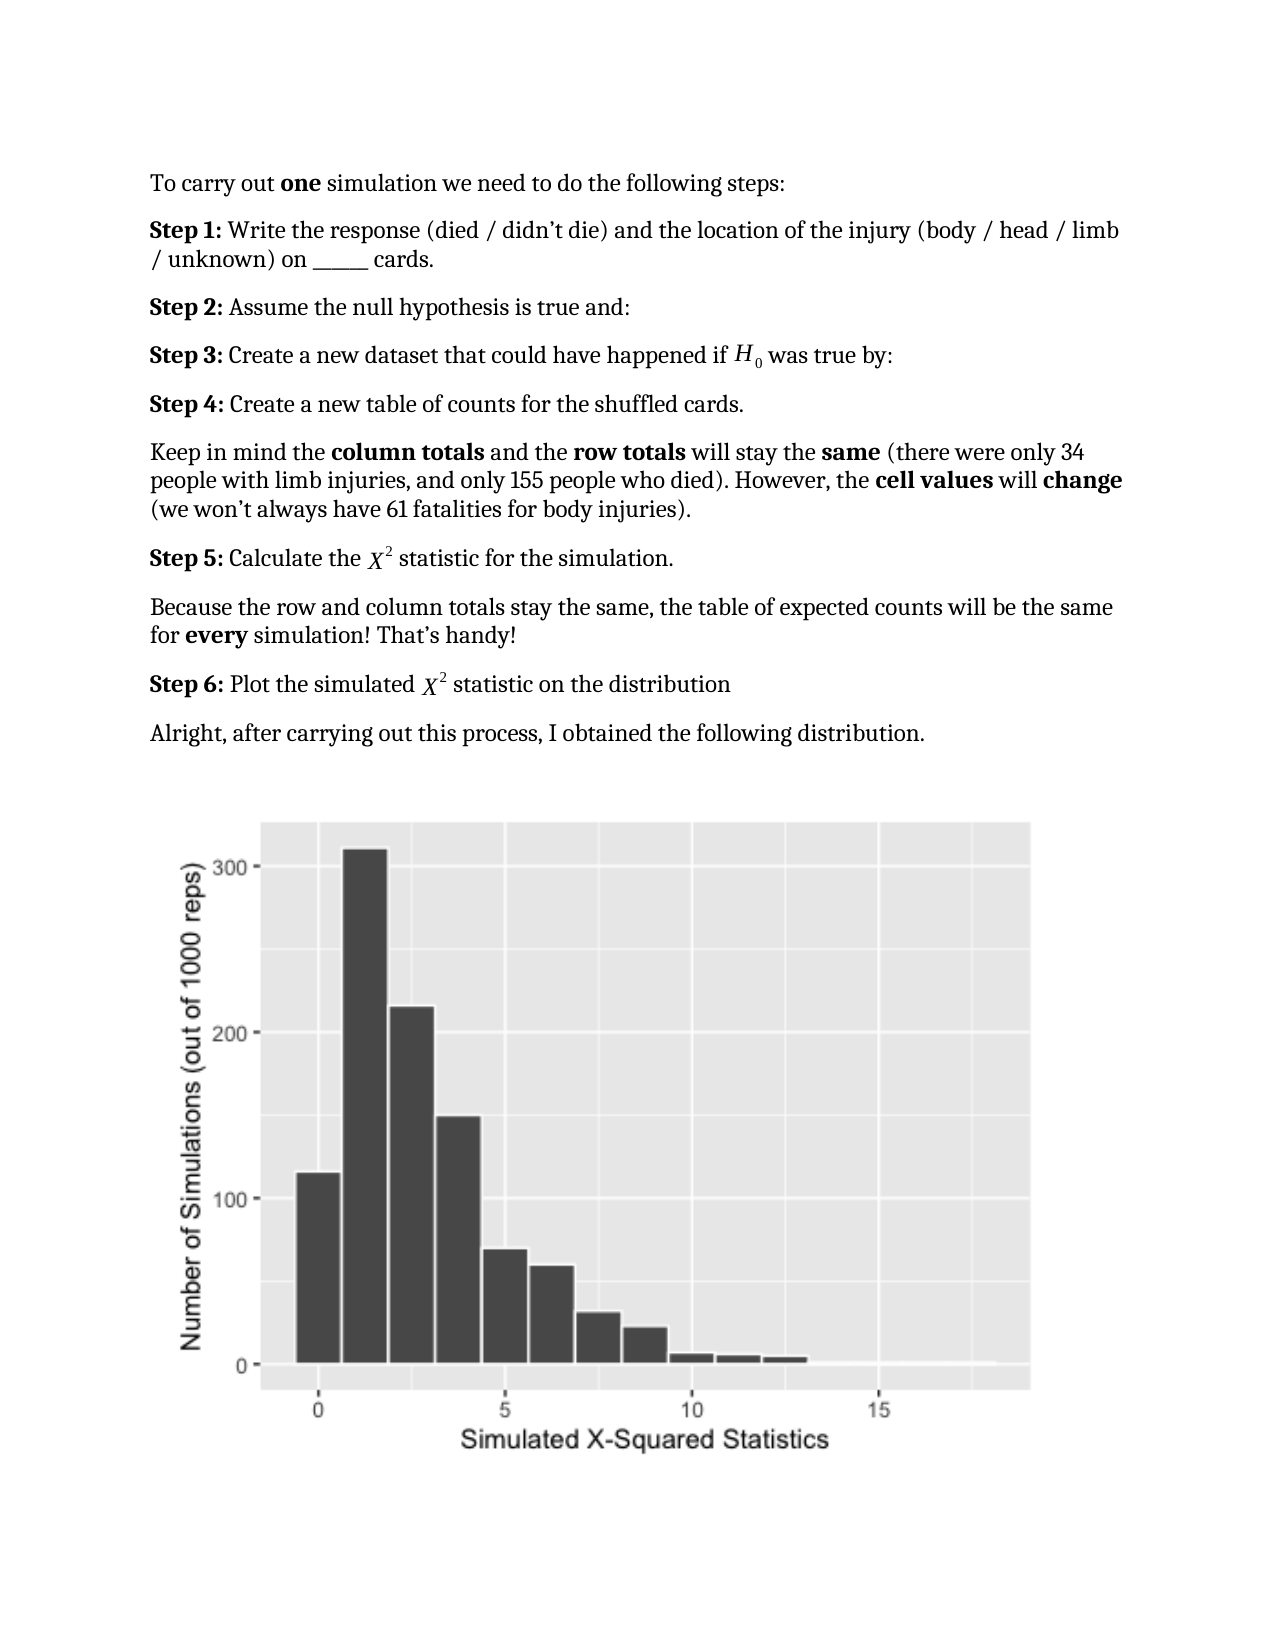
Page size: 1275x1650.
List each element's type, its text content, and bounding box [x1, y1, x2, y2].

text Because the row and column totals stay the same, the table of expected counts will be the same for every simulation! That’s handy! [150, 592, 1125, 650]
text Alright, after carrying out this process, I obtained the following distribution. [150, 719, 1125, 747]
text Step 3: Create a new dataset that could have happened if was true by: [150, 340, 1125, 371]
text To carry out one simulation we need to do the following steps: [150, 169, 1125, 197]
text Step 1: Write the response (died / didn’t die) and the location of the injury (body / head / limb / unknown) on ______ cards. [150, 216, 1125, 274]
text Step 6: Plot the simulated statistic on the distribution [150, 669, 1125, 700]
text Step 2: Assume the null hypothesis is true and: [150, 292, 1125, 321]
picture [168, 766, 1044, 1467]
text Step 5: Calculate the statistic for the simulation. [150, 543, 1125, 574]
text Step 4: Create a new table of counts for the shuffled cards. [150, 390, 1125, 419]
text Keep in mind the column totals and the row totals will stay the same (there were only 34 people with limb injuries, and only 155 people who died). However, the cell values will change (we won’t always have 61 fatalities for body injuries). [150, 438, 1125, 524]
